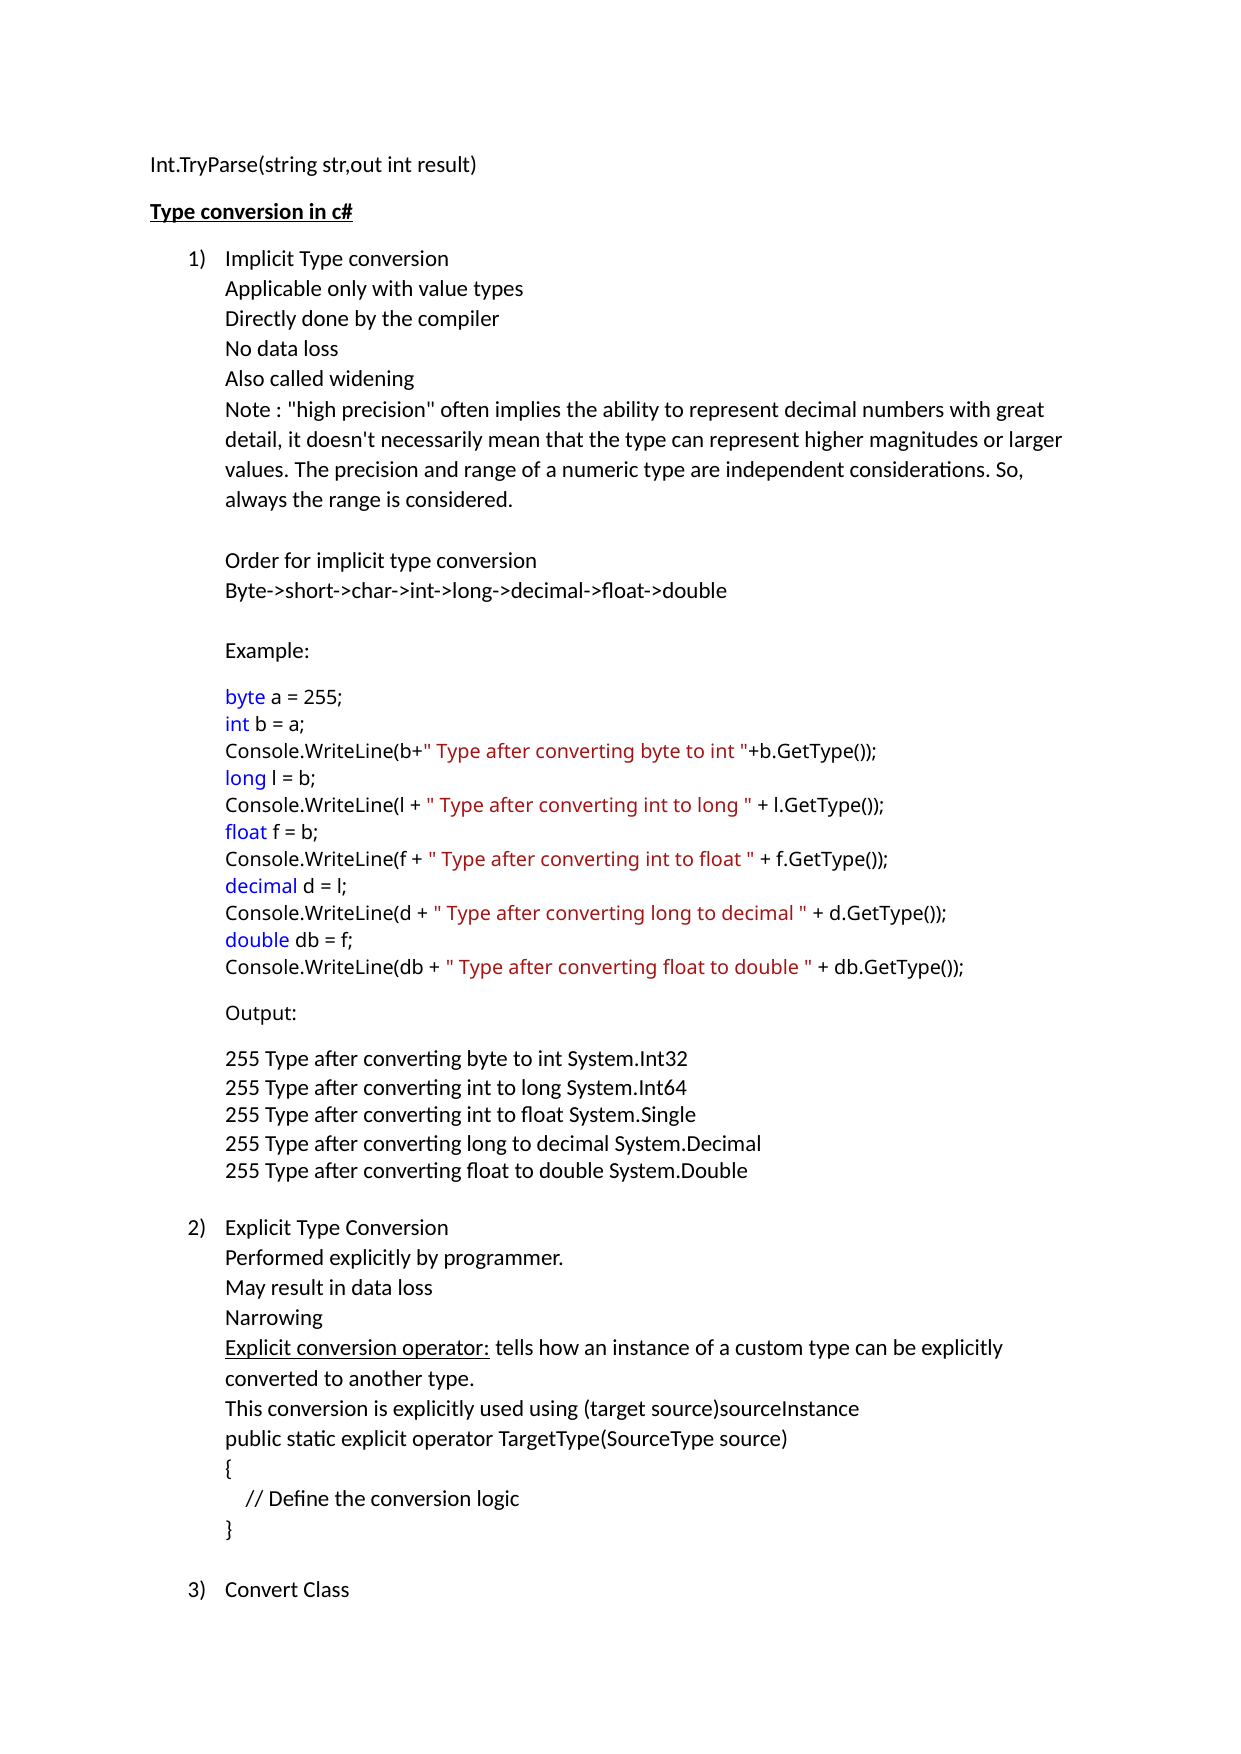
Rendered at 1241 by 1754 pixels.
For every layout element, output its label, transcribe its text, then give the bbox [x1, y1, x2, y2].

list Applicable only with value types [225, 274, 1090, 302]
list Byte->short->char->int->long->decimal->float->double [225, 576, 1090, 604]
list Example: [225, 636, 1090, 664]
list Also called widening [225, 364, 1090, 393]
text long l = b; [225, 764, 1090, 791]
text Console.WriteLine(f + " Type after converting int to float " + f.GetType()); [225, 845, 1090, 872]
list May result in data loss [225, 1273, 1090, 1301]
text Console.WriteLine(b+" Type after converting byte to int "+b.GetType()); [225, 737, 1090, 764]
text 255 Type after converting int to float System.Single [225, 1101, 1090, 1129]
list Explicit conversion operator: tells how an instance of a custom type can be explicitly converted to another type. [225, 1333, 1090, 1392]
text decimal d = l; [225, 872, 1090, 899]
list No data loss [225, 334, 1090, 362]
text Type conversion in c# [150, 197, 1090, 225]
list Order for implicit type conversion [225, 546, 1090, 574]
text 255 Type after converting float to double System.Double [225, 1157, 1090, 1185]
list Narrowing [225, 1303, 1090, 1331]
text 255 Type after converting long to decimal System.Decimal [225, 1129, 1090, 1157]
list Performed explicitly by programmer. [225, 1243, 1090, 1271]
list public static explicit operator TargetType(SourceType source) [225, 1424, 1090, 1452]
text int b = a; [225, 710, 1090, 737]
text double db = f; [225, 926, 1090, 953]
list { [225, 1454, 1090, 1482]
text Console.WriteLine(l + " Type after converting int to long " + l.GetType()); [225, 791, 1090, 818]
list Directly done by the compiler [225, 304, 1090, 332]
text Int.TryParse(string str,out int result) [150, 150, 1090, 178]
text Console.WriteLine(d + " Type after converting long to decimal " + d.GetType()); [225, 899, 1090, 926]
list Convert Class [187, 1575, 1090, 1603]
list Implicit Type conversion [187, 244, 1090, 272]
text Output: [225, 999, 1090, 1026]
list // Define the conversion logic [225, 1484, 1090, 1513]
text 255 Type after converting int to long System.Int64 [225, 1073, 1090, 1101]
text 255 Type after converting byte to int System.Int32 [225, 1044, 1090, 1073]
list Note : "high precision" often implies the ability to represent decimal numbers with great detail, it doesn't necessarily mean that the type can represent higher magnitudes or larger values. The precision and range of a numeric type are independent considerations. So, always the range is considered. [225, 395, 1090, 513]
list Explicit Type Conversion [187, 1213, 1090, 1241]
text float f = b; [225, 818, 1090, 845]
text Console.WriteLine(db + " Type after converting float to double " + db.GetType()); [225, 953, 1090, 980]
list This conversion is explicitly used using (target source)sourceInstance [225, 1394, 1090, 1422]
list } [225, 1515, 1090, 1543]
text byte a = 255; [225, 683, 1090, 710]
